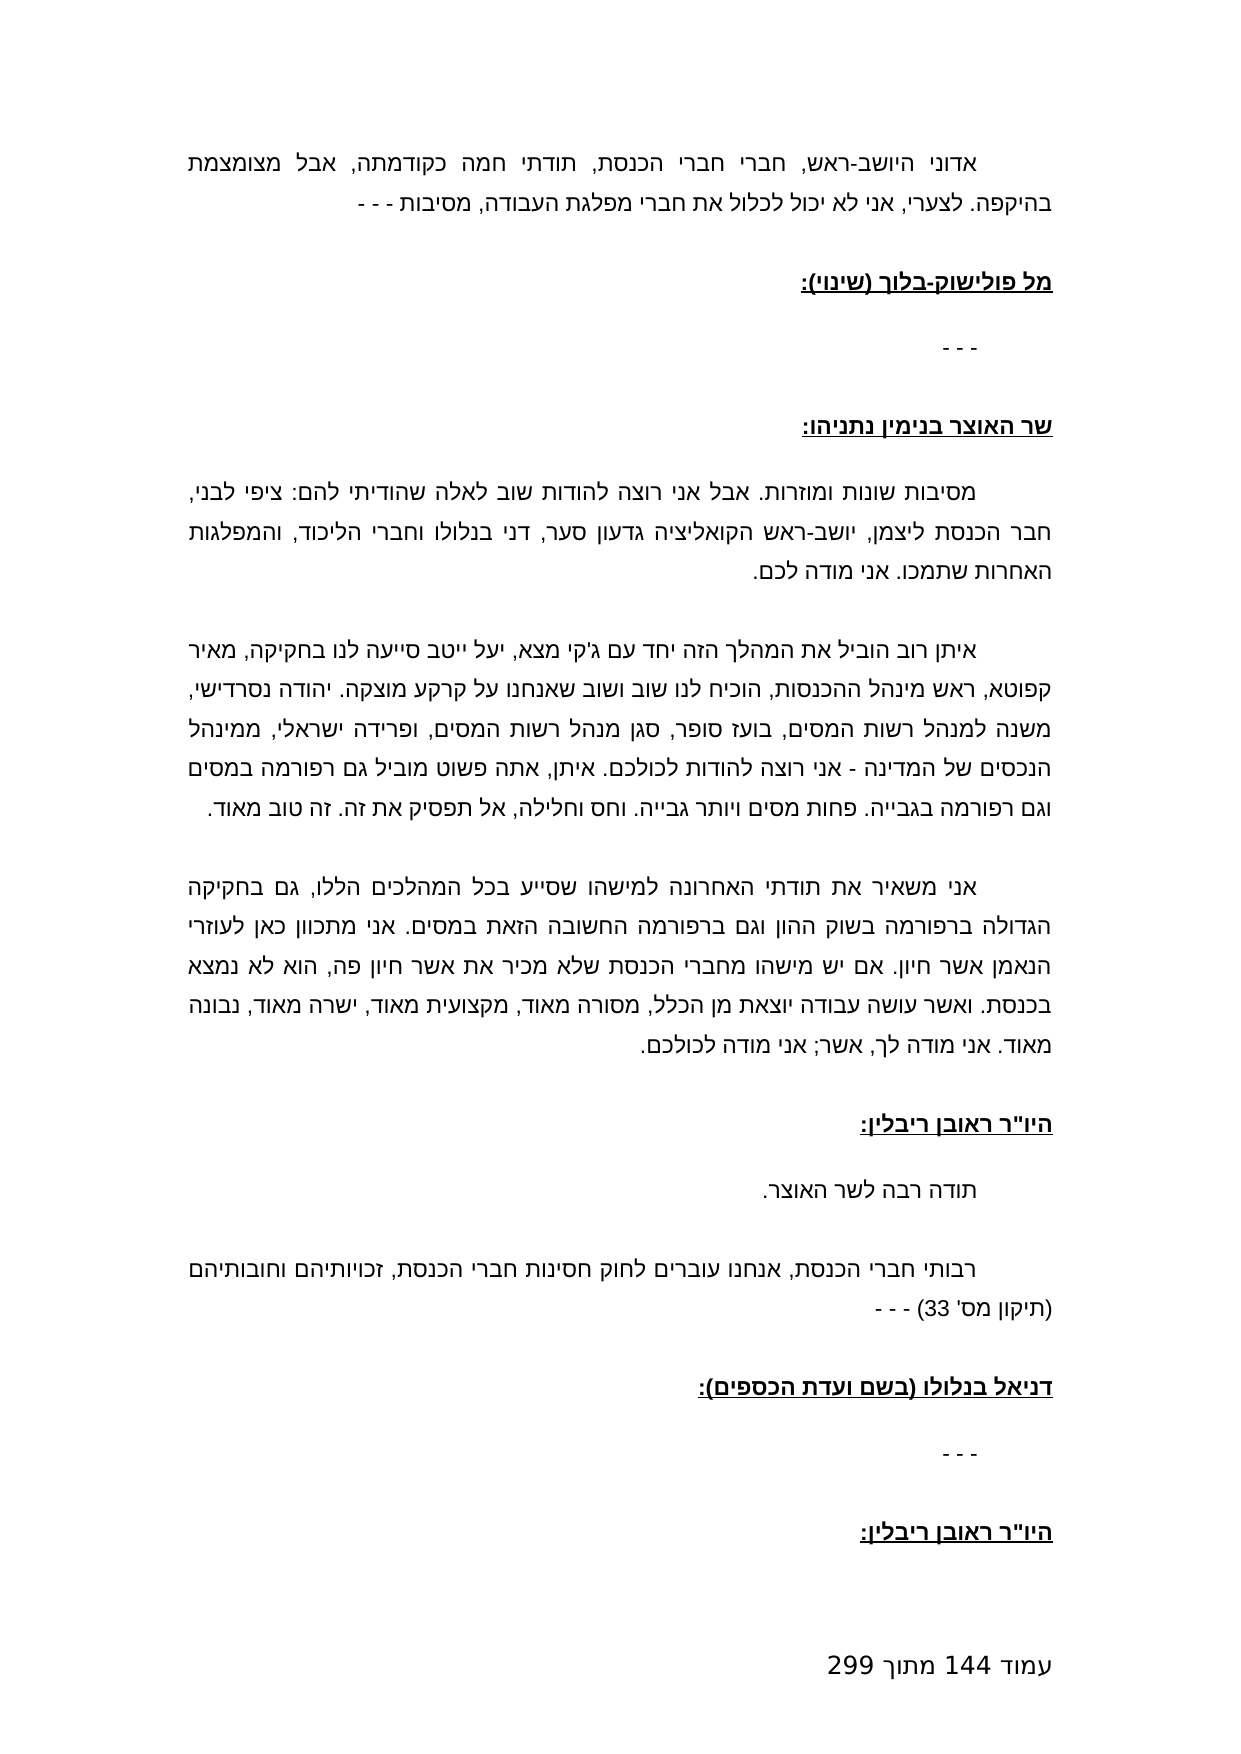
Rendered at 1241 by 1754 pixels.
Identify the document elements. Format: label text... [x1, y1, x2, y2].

text אני משאיר את תודתי האחרונה למישהו שסייע בכל המהלכים הללו, גם בחקיקה הגדולה ברפורמה בשוק ההון וגם ברפורמה החשובה הזאת במסים. אני מתכוון כאן לעוזרי הנאמן אשר חיון. אם יש מישהו מחברי הכנסת שלא מכיר את אשר חיון פה, הוא לא נמצא בכנסת. ואשר עושה עבודה יוצאת מן הכלל, מסורה מאוד, מקצועית מאוד, ישרה מאוד, נבונה מאוד. אני מודה לך, אשר; אני מודה לכולכם. [187, 874, 1053, 1058]
text רבותי חברי הכנסת, אנחנו עוברים לחוק חסינות חברי הכנסת, זכויותיהם וחובותיהם (תיקון מס' 33) - - - [187, 1256, 1053, 1321]
text היו"ר ראובן ריבלין: [187, 1519, 1053, 1545]
text תודה רבה לשר האוצר. [187, 1177, 1053, 1203]
text מל פולישוק-בלוך (שינוי): [187, 268, 1053, 295]
text - - - [187, 1440, 1053, 1466]
text איתן רוב הוביל את המהלך הזה יחד עם ג'קי מצא, יעל ייטב סייעה לנו בחקיקה, מאיר קפוטא, ראש מינהל ההכנסות, הוכיח לנו שוב ושוב שאנחנו על קרקע מוצקה. יהודה נסרדישי, משנה למנהל רשות המסים, בועז סופר, סגן מנהל רשות המסים, ופרידה ישראלי, ממינהל הנכסים של המדינה - אני רוצה להודות לכולכם. איתן, אתה פשוט מוביל גם רפורמה במסים וגם רפורמה בגבייה. פחות מסים ויותר גבייה. וחס וחלילה, אל תפסיק את זה. זה טוב מאוד. [187, 637, 1053, 821]
text - - - [187, 334, 1053, 361]
text שר האוצר בנימין נתניהו: [187, 413, 1053, 439]
text מסיבות שונות ומוזרות. אבל אני רוצה להודות שוב לאלה שהודיתי להם: ציפי לבני, חבר הכנסת ליצמן, יושב-ראש הקואליציה גדעון סער, דני בנלולו וחברי הליכוד, והמפלגות האחרות שתמכו. אני מודה לכם. [187, 479, 1053, 584]
text היו"ר ראובן ריבלין: [187, 1111, 1053, 1137]
text אדוני היושב-ראש, חברי חברי הכנסת, תודתי חמה כקודמתה, אבל מצומצמת בהיקפה. לצערי, אני לא יכול לכלול את חברי מפלגת העבודה, מסיבות - - - [187, 150, 1053, 216]
text דניאל בנלולו (בשם ועדת הכספים): [187, 1374, 1053, 1400]
